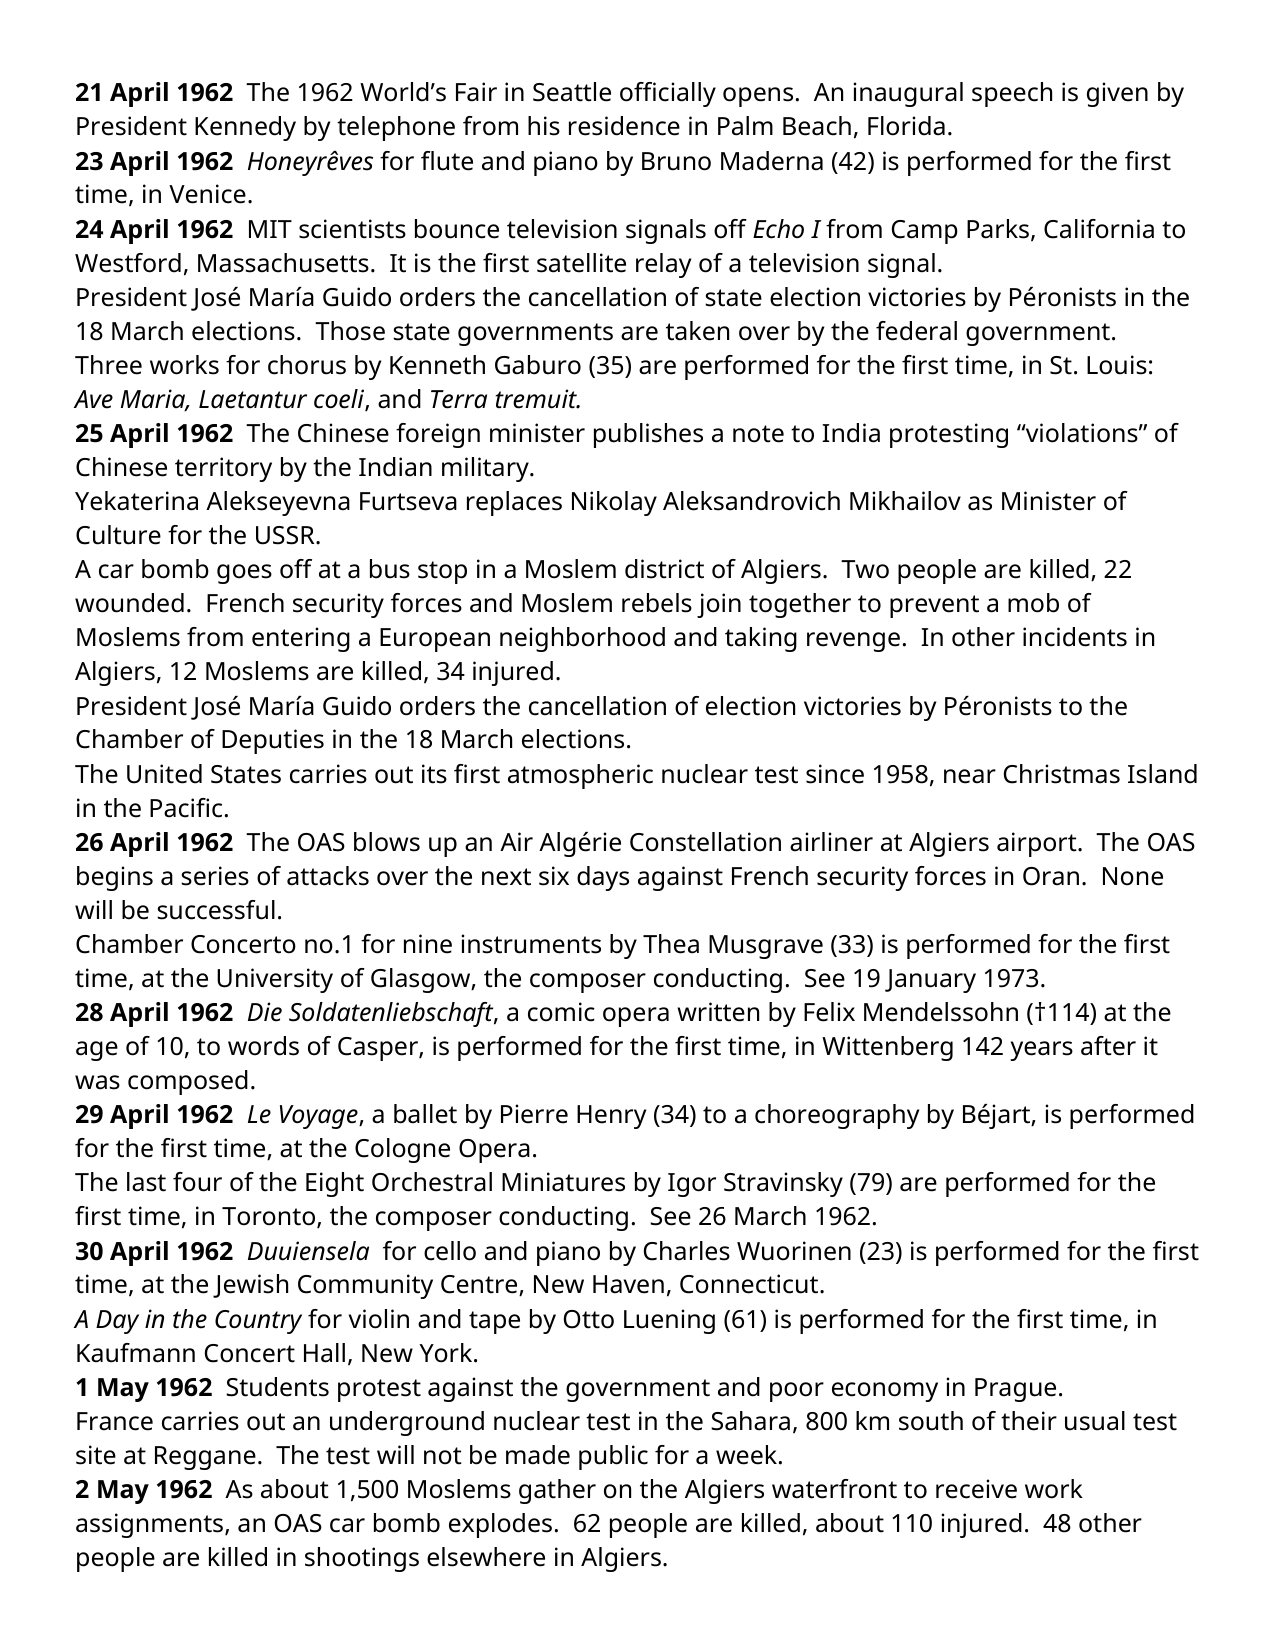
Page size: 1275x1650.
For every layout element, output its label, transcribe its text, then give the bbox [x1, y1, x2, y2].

text Chamber Concerto no.1 for nine instruments by Thea Musgrave (33) is performed for the first time, at the University of Glasgow, the composer conducting. See 19 January 1973. [75, 927, 1200, 995]
text 1 May 1962 Students protest against the government and poor economy in Prague. [75, 1369, 1200, 1403]
text 21 April 1962 The 1962 World’s Fair in Seattle officially opens. An inaugural speech is given by President Kennedy by telephone from his residence in Palm Beach, Florida. [75, 75, 1200, 143]
text President José María Guido orders the cancellation of election victories by Péronists to the Chamber of Deputies in the 18 March elections. [75, 688, 1200, 756]
text The United States carries out its first atmospheric nuclear test since 1958, near Christmas Island in the Pacific. [75, 756, 1200, 824]
text A Day in the Country for violin and tape by Otto Luening (61) is performed for the first time, in Kaufmann Concert Hall, New York. [75, 1301, 1200, 1369]
text France carries out an underground nuclear test in the Sahara, 800 km south of their usual test site at Reggane. The test will not be made public for a week. [75, 1403, 1200, 1472]
text 25 April 1962 The Chinese foreign minister publishes a note to India protesting “violations” of Chinese territory by the Indian military. [75, 416, 1200, 484]
text 30 April 1962 Duuiensela for cello and piano by Charles Wuorinen (23) is performed for the first time, at the Jewish Community Centre, New Haven, Connecticut. [75, 1233, 1200, 1301]
text 23 April 1962 Honeyrêves for flute and piano by Bruno Maderna (42) is performed for the first time, in Venice. [75, 143, 1200, 211]
text 2 May 1962 As about 1,500 Moslems gather on the Algiers waterfront to receive work assignments, an OAS car bomb explodes. 62 people are killed, about 110 injured. 48 other people are killed in shootings elsewhere in Algiers. [75, 1472, 1200, 1574]
text 28 April 1962 Die Soldatenliebschaft, a comic opera written by Felix Mendelssohn (†114) at the age of 10, to words of Casper, is performed for the first time, in Wittenberg 142 years after it was composed. [75, 995, 1200, 1097]
text The last four of the Eight Orchestral Miniatures by Igor Stravinsky (79) are performed for the first time, in Toronto, the composer conducting. See 26 March 1962. [75, 1165, 1200, 1233]
text A car bomb goes off at a bus stop in a Moslem district of Algiers. Two people are killed, 22 wounded. French security forces and Moslem rebels join together to prevent a mob of Moslems from entering a European neighborhood and taking revenge. In other incidents in Algiers, 12 Moslems are killed, 34 injured. [75, 552, 1200, 688]
text 24 April 1962 MIT scientists bounce television signals off Echo I from Camp Parks, California to Westford, Massachusetts. It is the first satellite relay of a television signal. [75, 211, 1200, 279]
text Yekaterina Alekseyevna Furtseva replaces Nikolay Aleksandrovich Mikhailov as Minister of Culture for the USSR. [75, 484, 1200, 552]
text Three works for chorus by Kenneth Gaburo (35) are performed for the first time, in St. Louis: Ave Maria, Laetantur coeli, and Terra tremuit. [75, 347, 1200, 416]
text President José María Guido orders the cancellation of state election victories by Péronists in the 18 March elections. Those state governments are taken over by the federal government. [75, 279, 1200, 347]
text 29 April 1962 Le Voyage, a ballet by Pierre Henry (34) to a choreography by Béjart, is performed for the first time, at the Cologne Opera. [75, 1097, 1200, 1165]
text 26 April 1962 The OAS blows up an Air Algérie Constellation airliner at Algiers airport. The OAS begins a series of attacks over the next six days against French security forces in Oran. None will be successful. [75, 824, 1200, 927]
